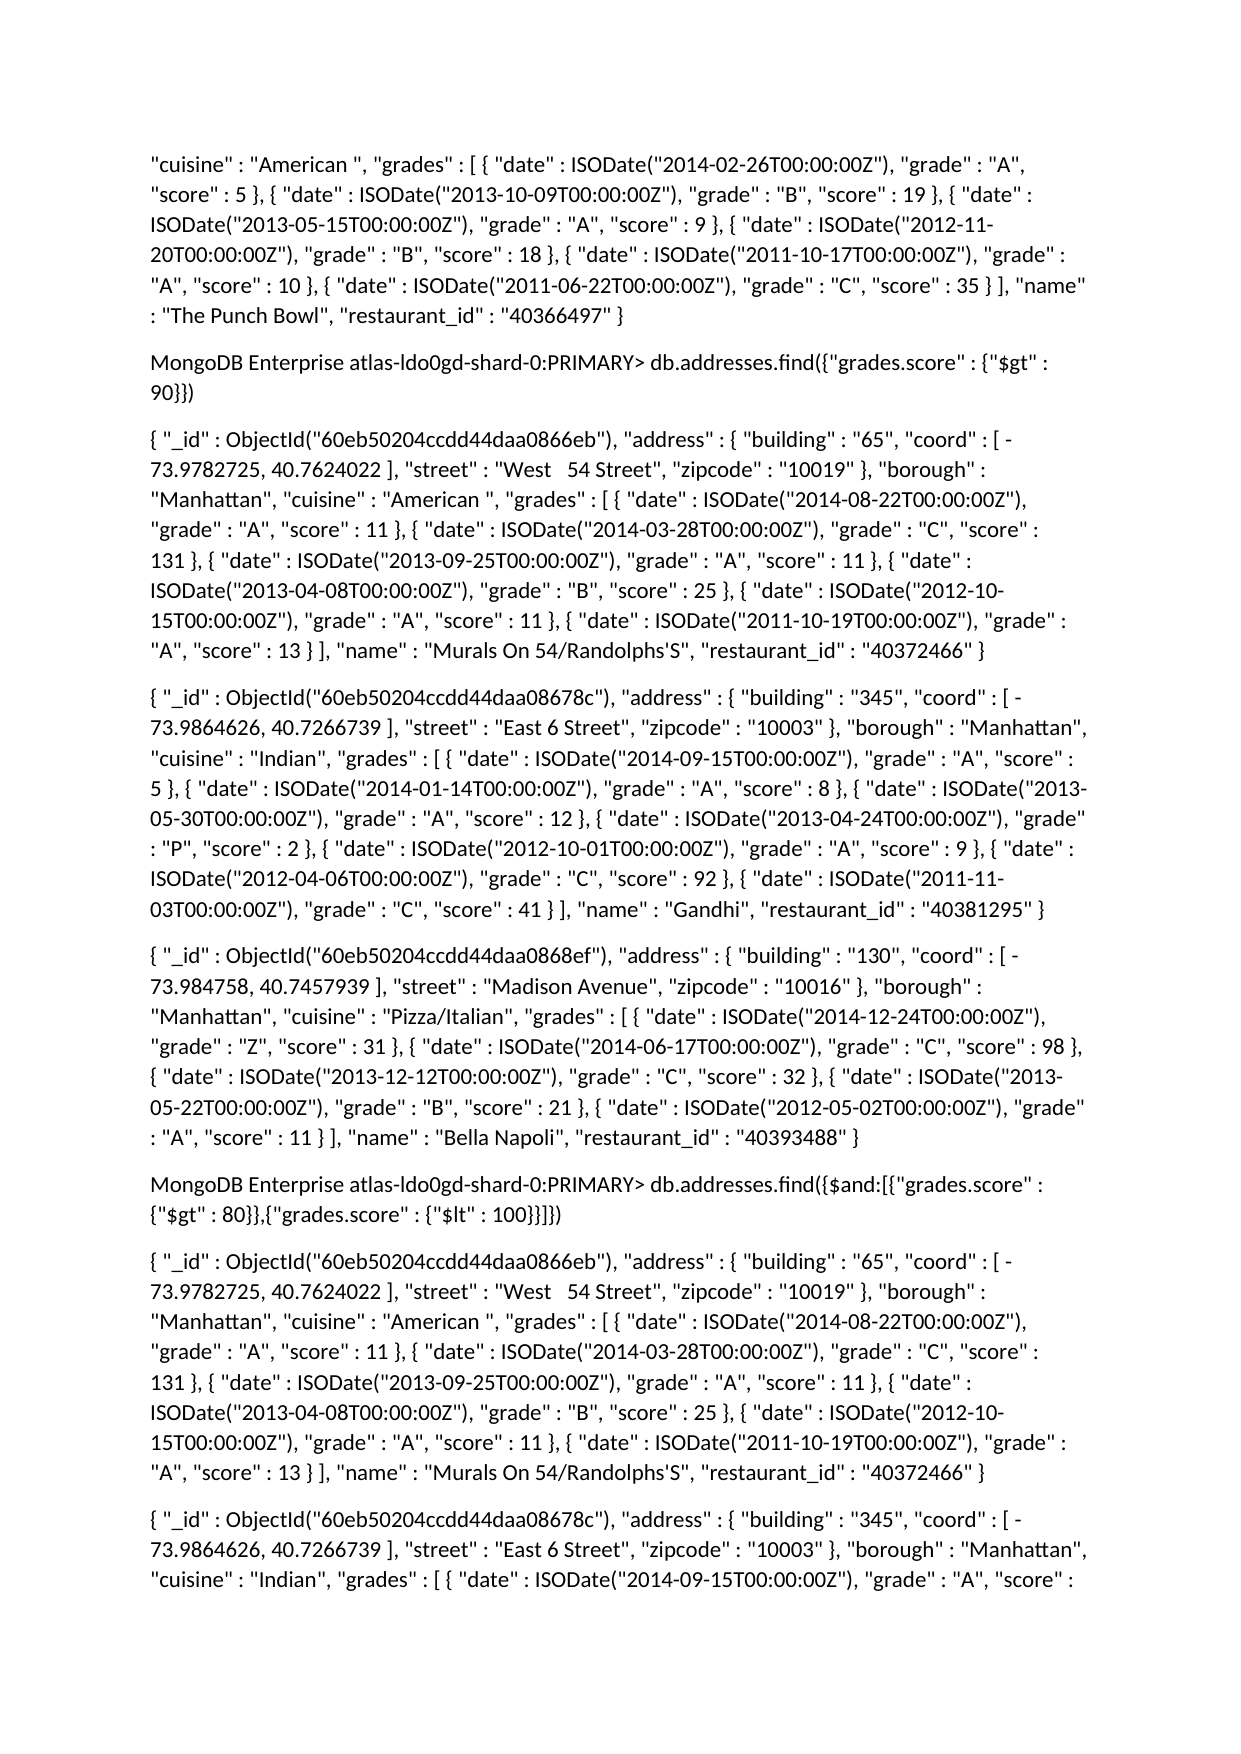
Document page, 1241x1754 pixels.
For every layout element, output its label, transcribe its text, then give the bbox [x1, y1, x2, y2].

text MongoDB Enterprise atlas-ldo0gd-shard-0:PRIMARY> db.addresses.find({$and:[{"grades.score" : {"$gt" : 80}},{"grades.score" : {"$lt" : 100}}]}) [150, 1170, 1090, 1228]
text MongoDB Enterprise atlas-ldo0gd-shard-0:PRIMARY> db.addresses.find({"grades.score" : {"$gt" : 90}}) [150, 348, 1090, 406]
text { "_id" : ObjectId("60eb50204ccdd44daa0868ef"), "address" : { "building" : "130", "coord" : [ -73.984758, 40.7457939 ], "street" : "Madison Avenue", "zipcode" : "10016" }, "borough" : "Manhattan", "cuisine" : "Pizza/Italian", "grades" : [ { "date" : ISODate("2014-12-24T00:00:00Z"), "grade" : "Z", "score" : 31 }, { "date" : ISODate("2014-06-17T00:00:00Z"), "grade" : "C", "score" : 98 }, { "date" : ISODate("2013-12-12T00:00:00Z"), "grade" : "C", "score" : 32 }, { "date" : ISODate("2013-05-22T00:00:00Z"), "grade" : "B", "score" : 21 }, { "date" : ISODate("2012-05-02T00:00:00Z"), "grade" : "A", "score" : 11 } ], "name" : "Bella Napoli", "restaurant_id" : "40393488" } [150, 942, 1090, 1151]
text { "_id" : ObjectId("60eb50204ccdd44daa0866eb"), "address" : { "building" : "65", "coord" : [ -73.9782725, 40.7624022 ], "street" : "West 54 Street", "zipcode" : "10019" }, "borough" : "Manhattan", "cuisine" : "American ", "grades" : [ { "date" : ISODate("2014-08-22T00:00:00Z"), "grade" : "A", "score" : 11 }, { "date" : ISODate("2014-03-28T00:00:00Z"), "grade" : "C", "score" : 131 }, { "date" : ISODate("2013-09-25T00:00:00Z"), "grade" : "A", "score" : 11 }, { "date" : ISODate("2013-04-08T00:00:00Z"), "grade" : "B", "score" : 25 }, { "date" : ISODate("2012-10-15T00:00:00Z"), "grade" : "A", "score" : 11 }, { "date" : ISODate("2011-10-19T00:00:00Z"), "grade" : "A", "score" : 13 } ], "name" : "Murals On 54/Randolphs'S", "restaurant_id" : "40372466" } [150, 425, 1090, 664]
text { "_id" : ObjectId("60eb50204ccdd44daa0866eb"), "address" : { "building" : "65", "coord" : [ -73.9782725, 40.7624022 ], "street" : "West 54 Street", "zipcode" : "10019" }, "borough" : "Manhattan", "cuisine" : "American ", "grades" : [ { "date" : ISODate("2014-08-22T00:00:00Z"), "grade" : "A", "score" : 11 }, { "date" : ISODate("2014-03-28T00:00:00Z"), "grade" : "C", "score" : 131 }, { "date" : ISODate("2013-09-25T00:00:00Z"), "grade" : "A", "score" : 11 }, { "date" : ISODate("2013-04-08T00:00:00Z"), "grade" : "B", "score" : 25 }, { "date" : ISODate("2012-10-15T00:00:00Z"), "grade" : "A", "score" : 11 }, { "date" : ISODate("2011-10-19T00:00:00Z"), "grade" : "A", "score" : 13 } ], "name" : "Murals On 54/Randolphs'S", "restaurant_id" : "40372466" } [150, 1247, 1090, 1486]
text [150, 1505, 1090, 1594]
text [150, 150, 1090, 329]
